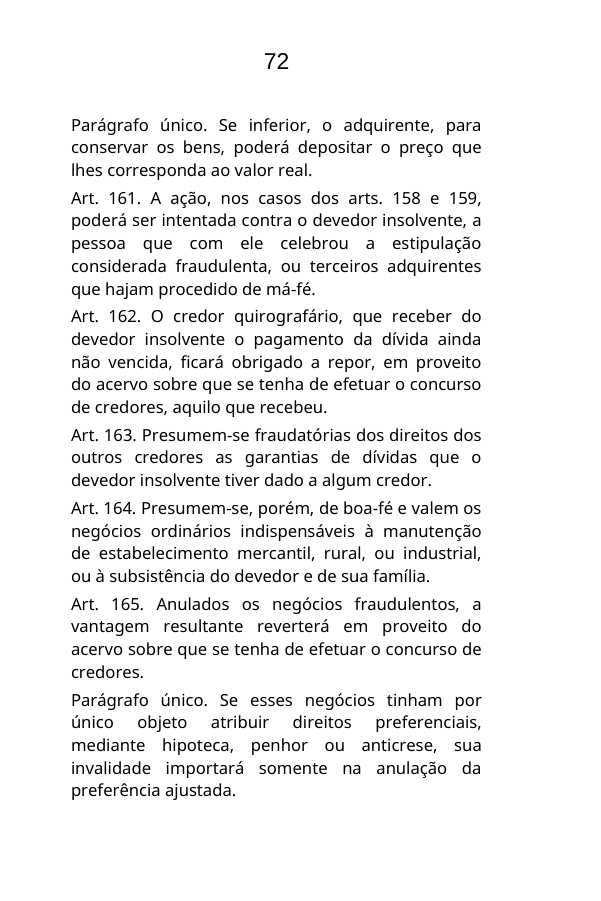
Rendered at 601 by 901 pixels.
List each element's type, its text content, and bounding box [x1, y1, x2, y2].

text Art. 165. Anulados os negócios fraudulentos, a vantagem resultante reverterá em proveito do acervo sobre que se tenha de efetuar o concurso de credores. [71, 592, 482, 683]
text Art. 162. O credor quirografário, que receber do devedor insolvente o pagamento da dívida ainda não vencida, ficará obrigado a repor, em proveito do acervo sobre que se tenha de efetuar o concurso de credores, aquilo que recebeu. [71, 305, 482, 418]
text Art. 163. Presumem-se fraudatórias dos direitos dos outros credores as garantias de dívidas que o devedor insolvente tiver dado a algum credor. [71, 423, 482, 491]
text Art. 164. Presumem-se, porém, de boa-fé e valem os negócios ordinários indispensáveis à manutenção de estabelecimento mercantil, rural, ou industrial, ou à subsistência do devedor e de sua família. [71, 496, 482, 587]
text Parágrafo único. Se esses negócios tinham por único objeto atribuir direitos preferenciais, mediante hipoteca, penhor ou anticrese, sua invalidade importará somente na anulação da preferência ajustada. [71, 688, 482, 802]
text Art. 161. A ação, nos casos dos arts. 158 e 159, poderá ser intentada contra o devedor insolvente, a pessoa que com ele celebrou a estipulação considerada fraudulenta, ou terceiros adquirentes que hajam procedido de má-fé. [71, 186, 482, 300]
text Parágrafo único. Se inferior, o adquirente, para conservar os bens, poderá depositar o preço que lhes corresponda ao valor real. [71, 113, 482, 181]
